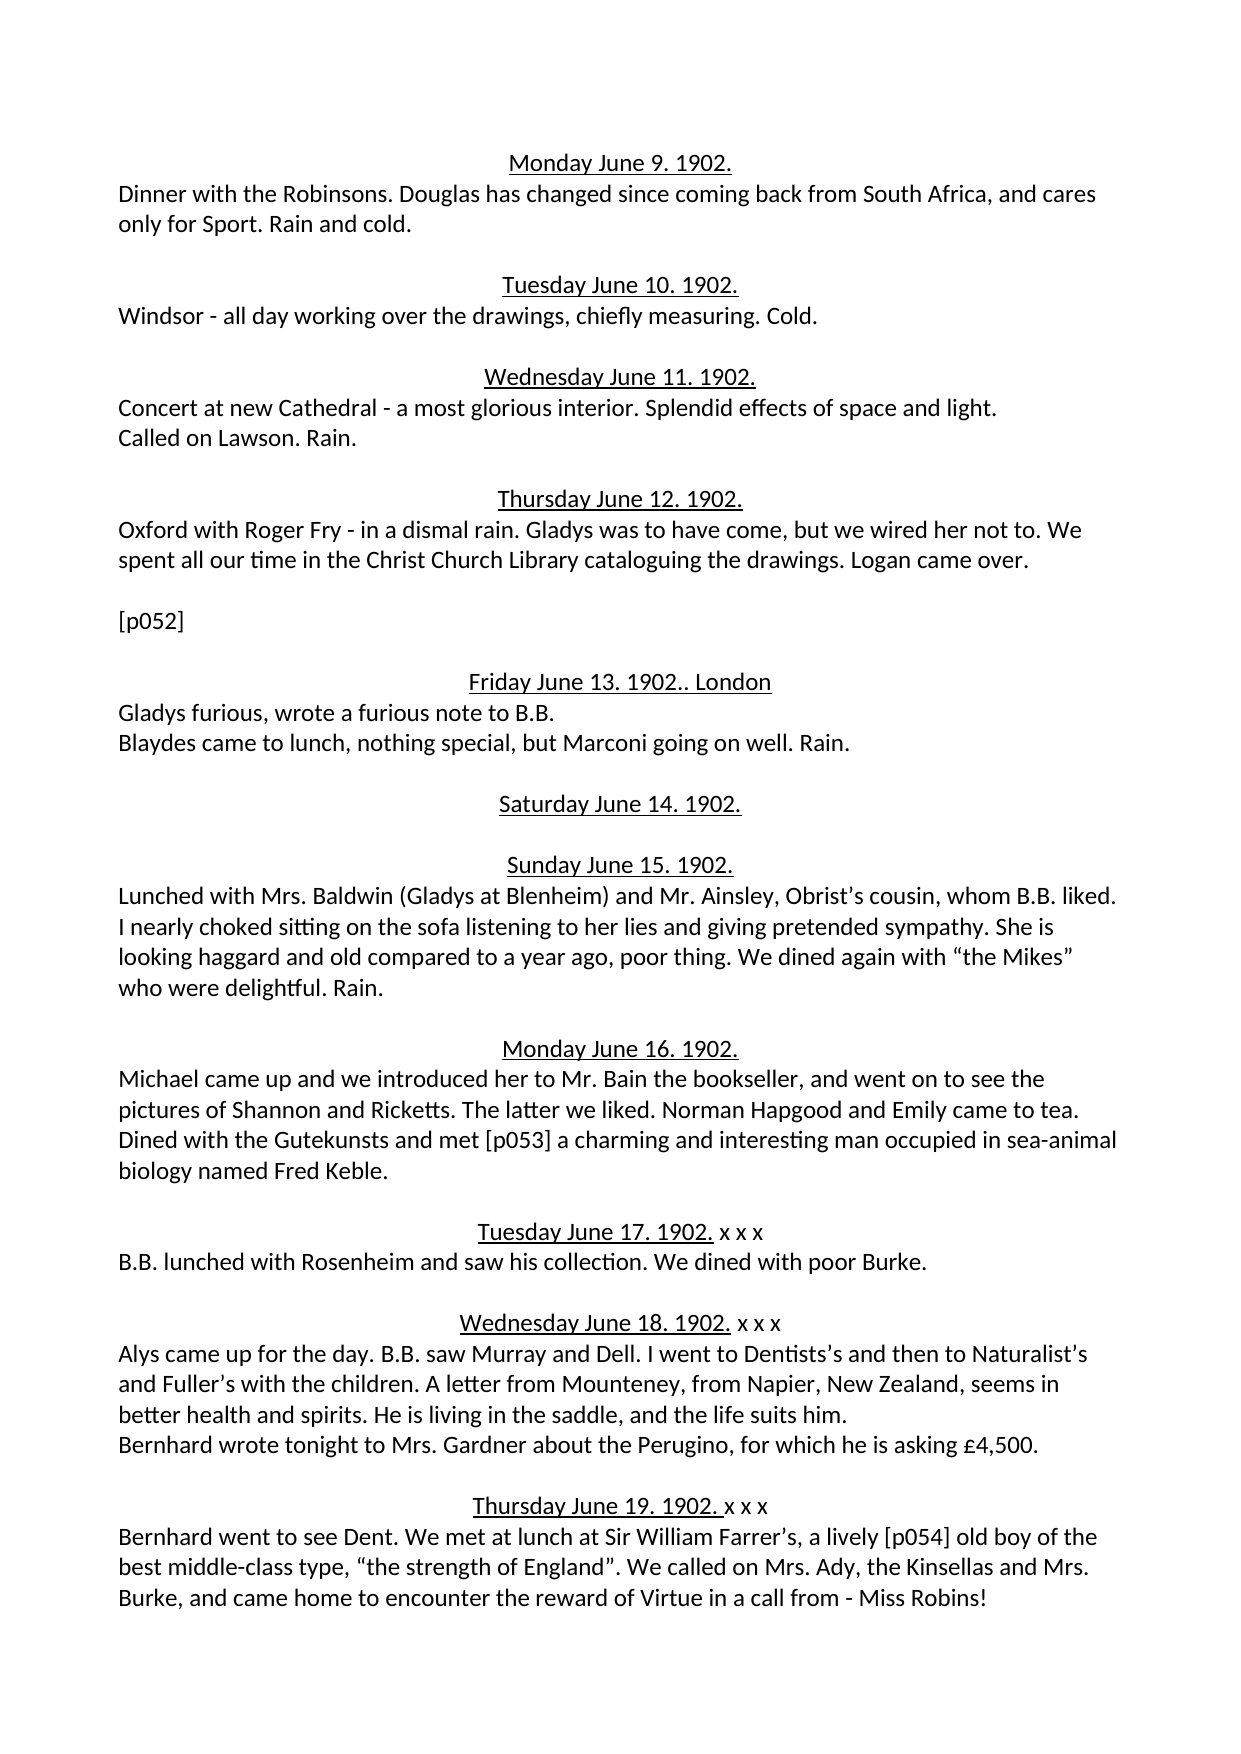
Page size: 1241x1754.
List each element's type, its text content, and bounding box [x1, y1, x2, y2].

text Saturday June 14. 1902. [118, 788, 1122, 819]
text Tuesday June 17. 1902. x x x [118, 1216, 1122, 1246]
text Monday June 9. 1902. [118, 148, 1122, 178]
text Concert at new Cathedral - a most glorious interior. Splendid effects of space and light. [118, 392, 1122, 422]
text B.B. lunched with Rosenheim and saw his collection. We dined with poor Burke. [118, 1246, 1122, 1277]
text Alys came up for the day. B.B. saw Murray and Dell. I went to Dentists’s and then to Naturalist’s and Fuller’s with the children. A letter from Mounteney, from Napier, New Zealand, seems in better health and spirits. He is living in the saddle, and the life suits him. [118, 1338, 1122, 1429]
text [p052] [118, 605, 1122, 636]
text Wednesday June 11. 1902. [118, 361, 1122, 392]
text Wednesday June 18. 1902. x x x [118, 1307, 1122, 1338]
text Thursday June 12. 1902. [118, 483, 1122, 514]
text Michael came up and we introduced her to Mr. Bain the bookseller, and went on to see the pictures of Shannon and Ricketts. The latter we liked. Norman Hapgood and Emily came to tea. [118, 1063, 1122, 1124]
text Sunday June 15. 1902. [118, 849, 1122, 880]
text Called on Lawson. Rain. [118, 422, 1122, 453]
text Gladys furious, wrote a furious note to B.B. [118, 697, 1122, 727]
text Dined with the Gutekunsts and met [p053] a charming and interesting man occupied in sea-animal biology named Fred Keble. [118, 1124, 1122, 1185]
text Oxford with Roger Fry - in a dismal rain. Gladys was to have come, but we wired her not to. We spent all our time in the Christ Church Library cataloguing the drawings. Logan came over. [118, 514, 1122, 575]
text Thursday June 19. 1902. x x x [118, 1491, 1122, 1521]
text Lunched with Mrs. Baldwin (Gladys at Blenheim) and Mr. Ainsley, Obrist’s cousin, whom B.B. liked. I nearly choked sitting on the sofa listening to her lies and giving pretended sympathy. She is looking haggard and old compared to a year ago, poor thing. We dined again with “the Mikes” who were delightful. Rain. [118, 880, 1122, 1002]
text Monday June 16. 1902. [118, 1033, 1122, 1063]
text Tuesday June 10. 1902. [118, 270, 1122, 300]
text Windsor - all day working over the drawings, chiefly measuring. Cold. [118, 300, 1122, 331]
text Dinner with the Robinsons. Douglas has changed since coming back from South Africa, and cares only for Sport. Rain and cold. [118, 178, 1122, 239]
text Blaydes came to lunch, nothing special, but Marconi going on well. Rain. [118, 727, 1122, 758]
text Friday June 13. 1902.. London [118, 666, 1122, 697]
text Bernhard went to see Dent. We met at lunch at Sir William Farrer’s, a lively [p054] old boy of the best middle-class type, “the strength of England”. We called on Mrs. Ady, the Kinsellas and Mrs. Burke, and came home to encounter the reward of Virtue in a call from - Miss Robins! [118, 1521, 1122, 1613]
text Bernhard wrote tonight to Mrs. Gardner about the Perugino, for which he is asking £4,500. [118, 1429, 1122, 1460]
